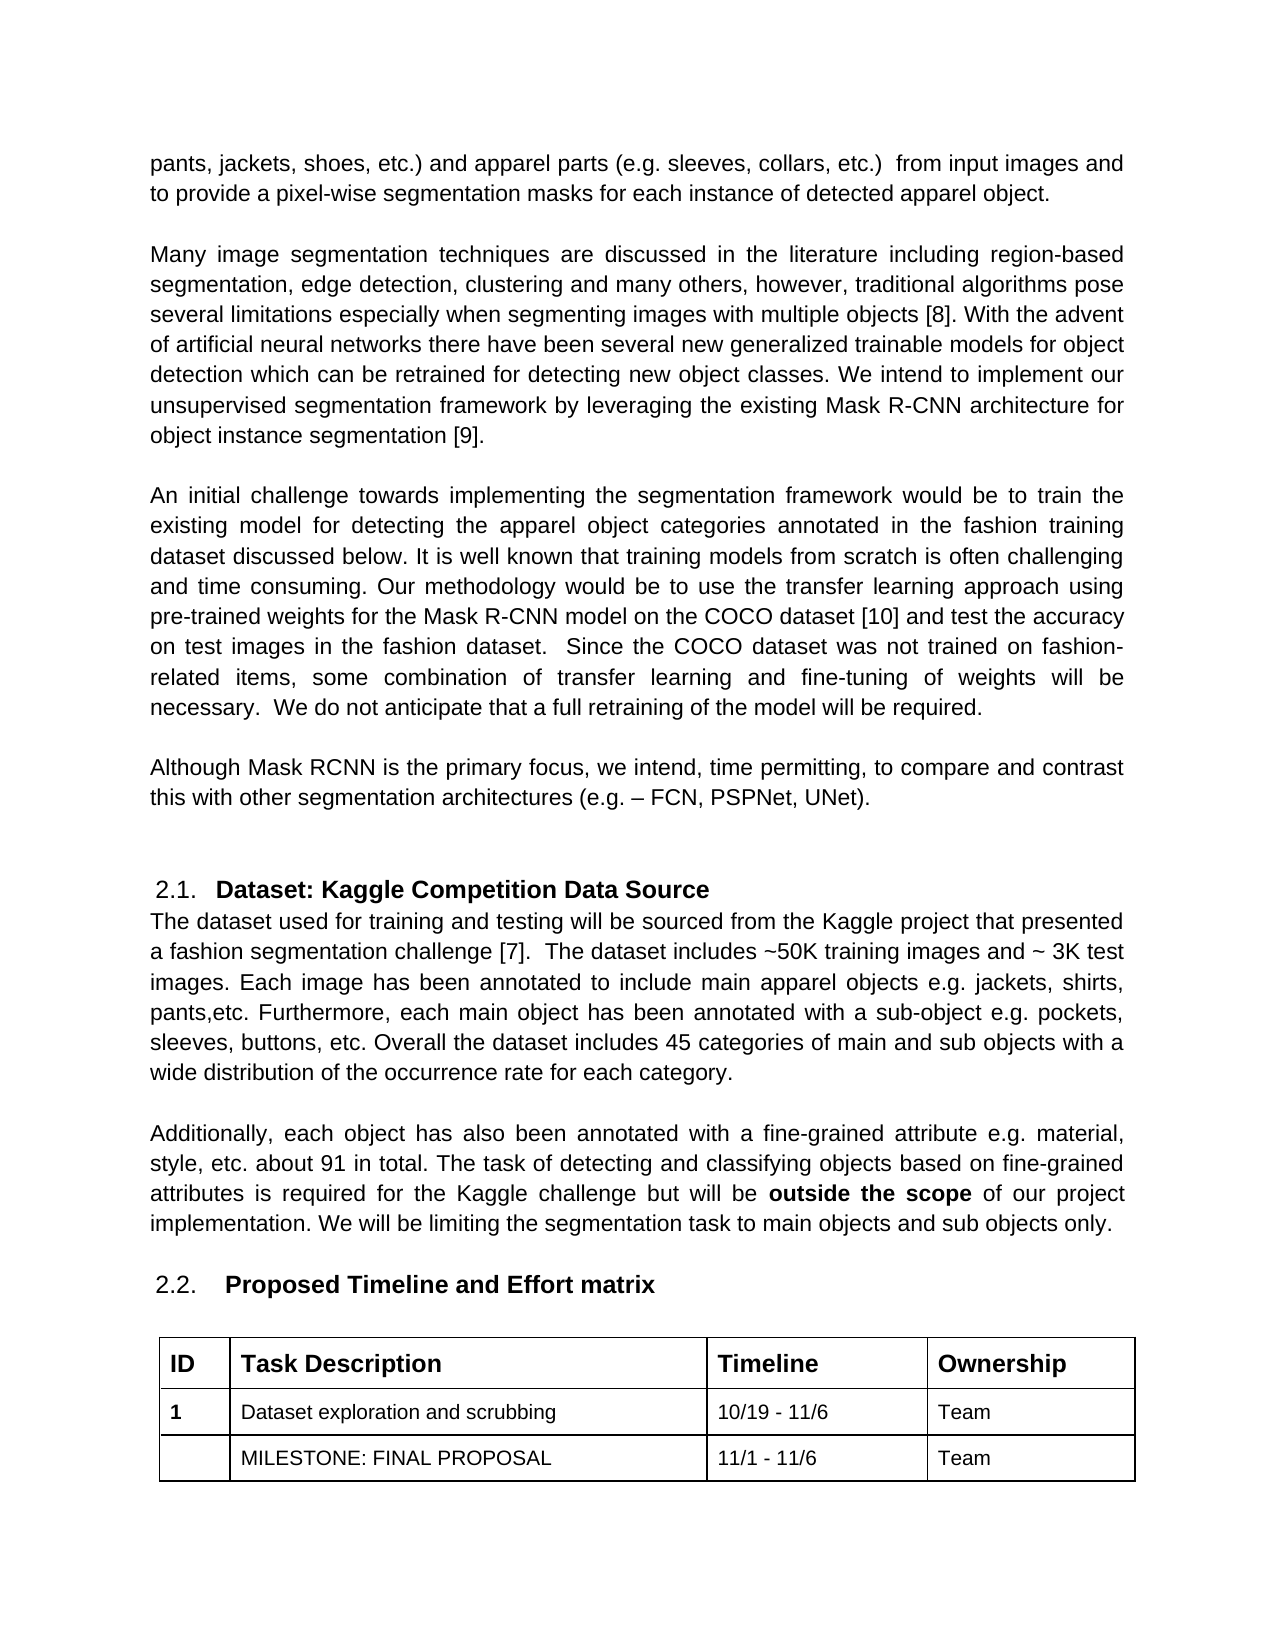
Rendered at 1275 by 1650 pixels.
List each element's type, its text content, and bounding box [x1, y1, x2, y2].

text An initial challenge towards implementing the segmentation framework would be to train the existing model for detecting the apparel object categories annotated in the fashion training dataset discussed below. It is well known that training models from scratch is often challenging and time consuming. Our methodology would be to use the transfer learning approach using pre-trained weights for the Mask R-CNN model on the COCO dataset [10] and test the accuracy on test images in the fashion dataset. Since the COCO dataset was not trained on fashion-related items, some combination of transfer learning and fine-tuning of weights will be necessary. We do not anticipate that a full retraining of the model will be required. [150, 482, 1125, 720]
table_cell Dataset exploration and scrubbing [231, 1389, 706, 1434]
list Dataset: Kaggle Competition Data Source [197, 875, 1125, 904]
table_header ID [160, 1338, 229, 1388]
text Although Mask RCNN is the primary focus, we intend, time permitting, to compare and contrast this with other segmentation architectures (e.g. – FCN, PSPNet, UNet). [150, 754, 1125, 811]
table_cell 10/19 - 11/6 [708, 1389, 927, 1434]
table_cell 11/1 - 11/6 [708, 1436, 927, 1480]
table_cell [160, 1435, 229, 1480]
table_header Timeline [708, 1338, 927, 1388]
text Many image segmentation techniques are discussed in the literature including region-based segmentation, edge detection, clustering and many others, however, traditional algorithms pose several limitations especially when segmenting images with multiple objects [8]. With the advent of artificial neural networks there have been several new generalized trainable models for object detection which can be retrained for detecting new object classes. We intend to implement our unsupervised segmentation framework by leveraging the existing Mask R-CNN architecture for object instance segmentation [9]. [150, 241, 1125, 448]
table_cell Team [928, 1389, 1134, 1434]
list Proposed Timeline and Effort matrix [197, 1271, 1125, 1299]
table_cell MILESTONE: FINAL PROPOSAL [231, 1436, 706, 1480]
text The dataset used for training and testing will be sourced from the Kaggle project that presented a fashion segmentation challenge [7]. The dataset includes ~50K training images and ~ 3K test images. Each image has been annotated to include main apparel objects e.g. jackets, shirts, pants,etc. Furthermore, each main object has been annotated with a sub-object e.g. pockets, sleeves, buttons, etc. Overall the dataset includes 45 categories of main and sub objects with a wide distribution of the occurrence rate for each category. [150, 908, 1125, 1085]
table_cell 1 [160, 1389, 229, 1434]
table_header Ownership [928, 1338, 1134, 1388]
table_cell Team [928, 1436, 1134, 1480]
table_header Task Description [231, 1338, 706, 1388]
